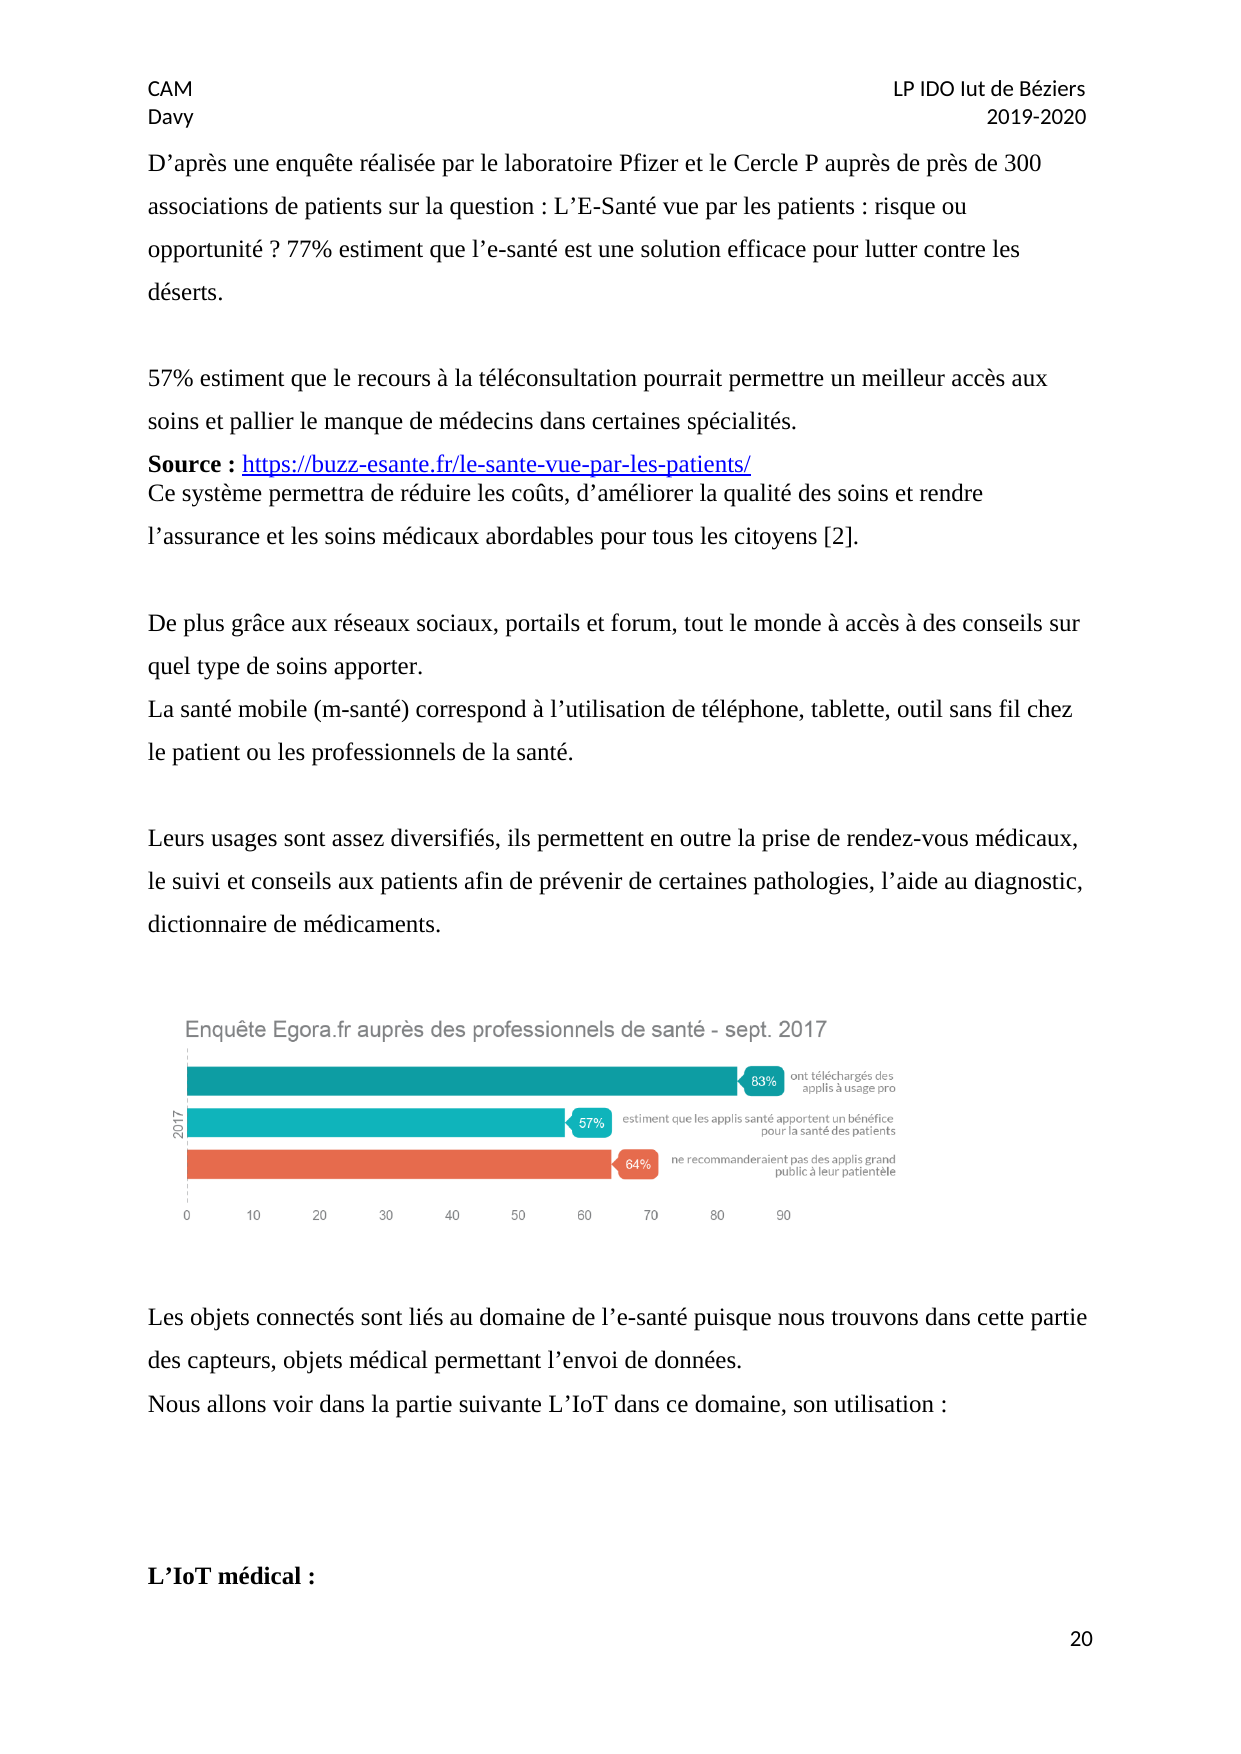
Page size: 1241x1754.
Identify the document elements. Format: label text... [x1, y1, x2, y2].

text De plus grâce aux réseaux sociaux, portails et forum, tout le monde à accès à des conseils sur quel type de soins apporter. [148, 608, 1093, 679]
text L’IoT médical : [148, 1561, 1093, 1590]
text Leurs usages sont assez diversifiés, ils permettent en outre la prise de rendez-vous médicaux, le suivi et conseils aux patients afin de prévenir de certaines pathologies, l’aide au diagnostic, dictionnaire de médicaments. [148, 823, 1093, 938]
text Nous allons voir dans la partie suivante L’IoT dans ce domaine, son utilisation : [148, 1389, 1093, 1417]
text Les objets connectés sont liés au domaine de l’e-santé puisque nous trouvons dans cette partie des capteurs, objets médical permettant l’envoi de données. [148, 1302, 1093, 1374]
text La santé mobile (m-santé) correspond à l’utilisation de téléphone, tablette, outil sans fil chez le patient ou les professionnels de la santé. [148, 694, 1093, 766]
text 57% estiment que le recours à la téléconsultation pourrait permettre un meilleur accès aux soins et pallier le manque de médecins dans certaines spécialités. [148, 363, 1093, 435]
text Ce système permettra de réduire les coûts, d’améliorer la qualité des soins et rendre l’assurance et les soins médicaux abordables pour tous les citoyens [2]. [148, 478, 1093, 550]
picture [147, 995, 919, 1246]
text Source : https://buzz-esante.fr/le-sante-vue-par-les-patients/ [148, 449, 1093, 478]
text D’après une enquête réalisée par le laboratoire Pfizer et le Cercle P auprès de près de 300 associations de patients sur la question : L’E-Santé vue par les patients : risque ou opportunité ? 77% estiment que l’e-santé est une solution efficace pour lutter contre les déserts. [148, 148, 1093, 306]
